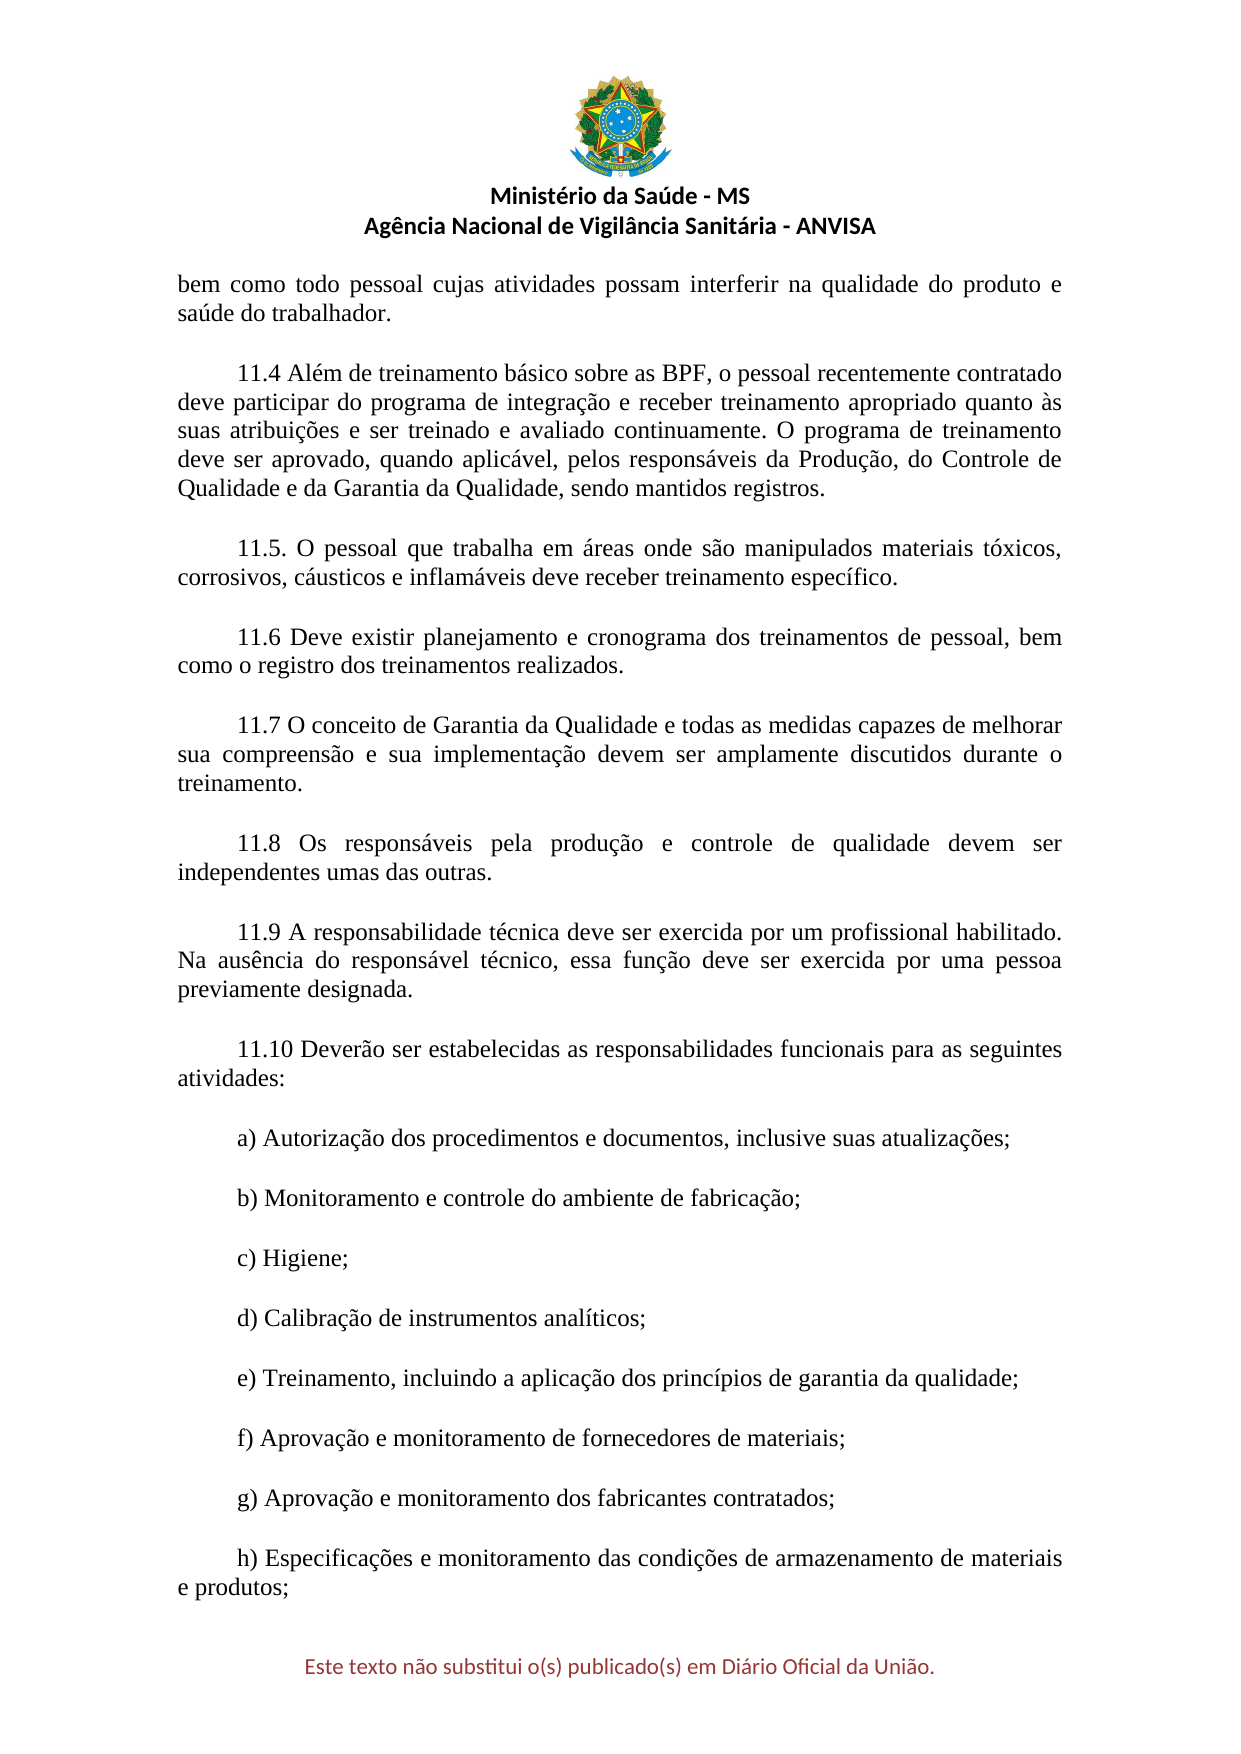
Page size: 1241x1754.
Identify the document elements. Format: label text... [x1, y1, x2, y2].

text 11.9 A responsabilidade técnica deve ser exercida por um profissional habilitado. Na ausência do responsável técnico, essa função deve ser exercida por uma pessoa previamente designada. [177, 917, 1063, 1003]
text 11.5. O pessoal que trabalha em áreas onde são manipulados materiais tóxicos, corrosivos, cáusticos e inflamáveis deve receber treinamento específico. [177, 533, 1063, 590]
text 11.6 Deve existir planejamento e cronograma dos treinamentos de pessoal, bem como o registro dos treinamentos realizados. [177, 622, 1063, 679]
text 11.7 O conceito de Garantia da Qualidade e todas as medidas capazes de melhorar sua compreensão e sua implementação devem ser amplamente discutidos durante o treinamento. [177, 710, 1063, 797]
text h) Especificações e monitoramento das condições de armazenamento de materiais e produtos; [177, 1543, 1063, 1600]
text b) Monitoramento e controle do ambiente de fabricação; [177, 1183, 1063, 1212]
picture [566, 73, 674, 180]
text c) Higiene; [177, 1243, 1063, 1272]
text e) Treinamento, incluindo a aplicação dos princípios de garantia da qualidade; [177, 1363, 1063, 1392]
text f) Aprovação e monitoramento de fornecedores de materiais; [177, 1423, 1063, 1452]
text 11.8 Os responsáveis pela produção e controle de qualidade devem ser independentes umas das outras. [177, 828, 1063, 885]
text d) Calibração de instrumentos analíticos; [177, 1303, 1063, 1332]
text g) Aprovação e monitoramento dos fabricantes contratados; [177, 1483, 1063, 1512]
text a) Autorização dos procedimentos e documentos, inclusive suas atualizações; [177, 1123, 1063, 1152]
text 11.10 Deverão ser estabelecidas as responsabilidades funcionais para as seguintes atividades: [177, 1034, 1063, 1092]
text 11.4 Além de treinamento básico sobre as BPF, o pessoal recentemente contratado deve participar do programa de integração e receber treinamento apropriado quanto às suas atribuições e ser treinado e avaliado continuamente. O programa de treinamento deve ser aprovado, quando aplicável, pelos responsáveis da Produção, do Controle de Qualidade e da Garantia da Qualidade, sendo mantidos registros. [177, 358, 1063, 502]
